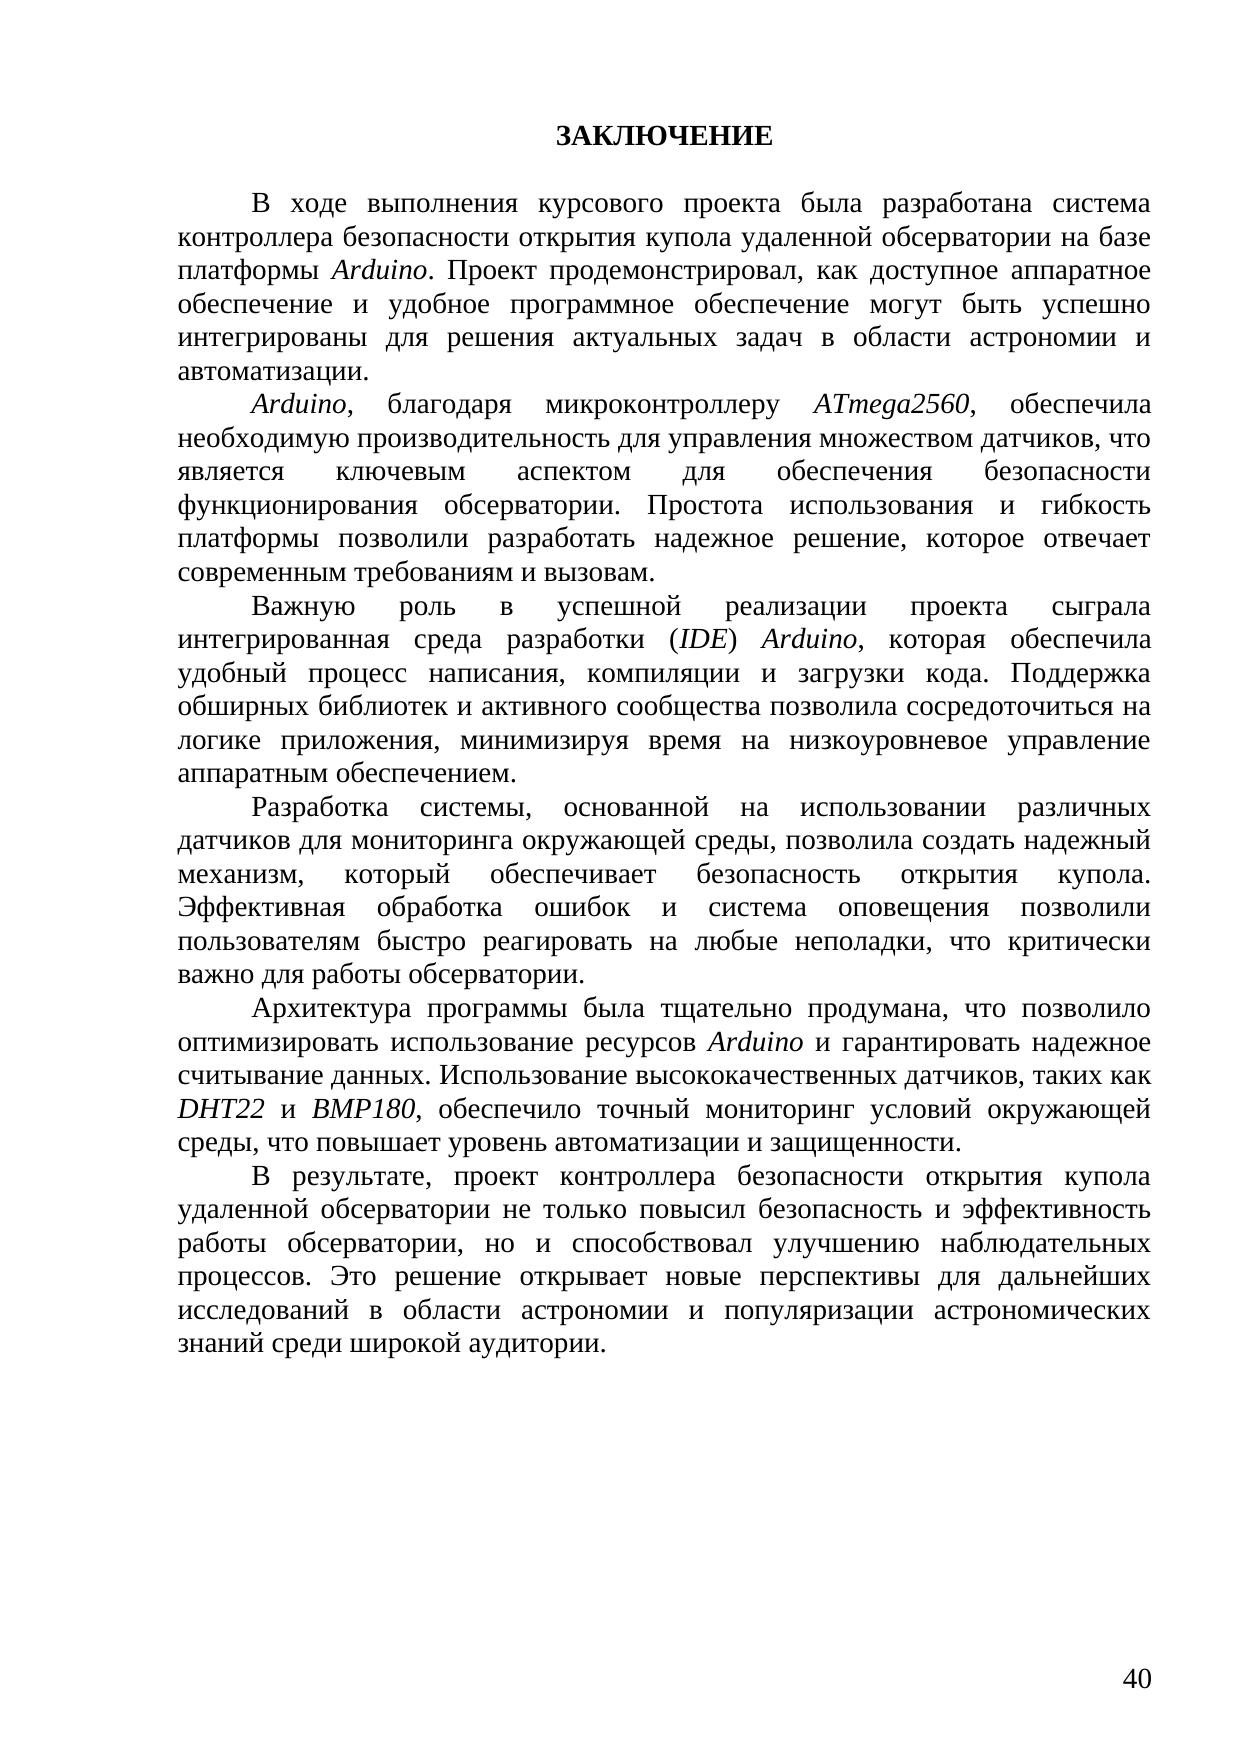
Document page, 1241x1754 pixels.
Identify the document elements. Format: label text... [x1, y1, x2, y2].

text В результате, проект контроллера безопасности открытия купола удаленной обсерватории не только повысил безопасность и эффективность работы обсерватории, но и способствовал улучшению наблюдательных процессов. Это решение открывает новые перспективы для дальнейших исследований в области астрономии и популяризации астрономических знаний среди широкой аудитории. [177, 1158, 1152, 1359]
text Архитектура программы была тщательно продумана, что позволило оптимизировать использование ресурсов Arduino и гарантировать надежное считывание данных. Использование высококачественных датчиков, таких как DHT22 и BMP180, обеспечило точный мониторинг условий окружающей среды, что повышает уровень автоматизации и защищенности. [177, 990, 1152, 1158]
text Arduino, благодаря микроконтроллеру ATmega2560, обеспечила необходимую производительность для управления множеством датчиков, что является ключевым аспектом для обеспечения безопасности функционирования обсерватории. Простота использования и гибкость платформы позволили разработать надежное решение, которое отвечает современным требованиям и вызовам. [177, 386, 1152, 588]
text Важную роль в успешной реализации проекта сыграла интегрированная среда разработки (IDE) Arduino, которая обеспечила удобный процесс написания, компиляции и загрузки кода. Поддержка обширных библиотек и активного сообщества позволила сосредоточиться на логике приложения, минимизируя время на низкоуровневое управление аппаратным обеспечением. [177, 588, 1152, 789]
text Разработка системы, основанной на использовании различных датчиков для мониторинга окружающей среды, позволила создать надежный механизм, который обеспечивает безопасность открытия купола. Эффективная обработка ошибок и система оповещения позволили пользователям быстро реагировать на любые неполадки, что критически важно для работы обсерватории. [177, 789, 1152, 990]
text В ходе выполнения курсового проекта была разработана система контроллера безопасности открытия купола удаленной обсерватории на базе платформы Arduino. Проект продемонстрировал, как доступное аппаратное обеспечение и удобное программное обеспечение могут быть успешно интегрированы для решения актуальных задач в области астрономии и автоматизации. [177, 185, 1152, 386]
subtitle ЗАКЛЮЧЕНИЕ [177, 118, 1152, 152]
